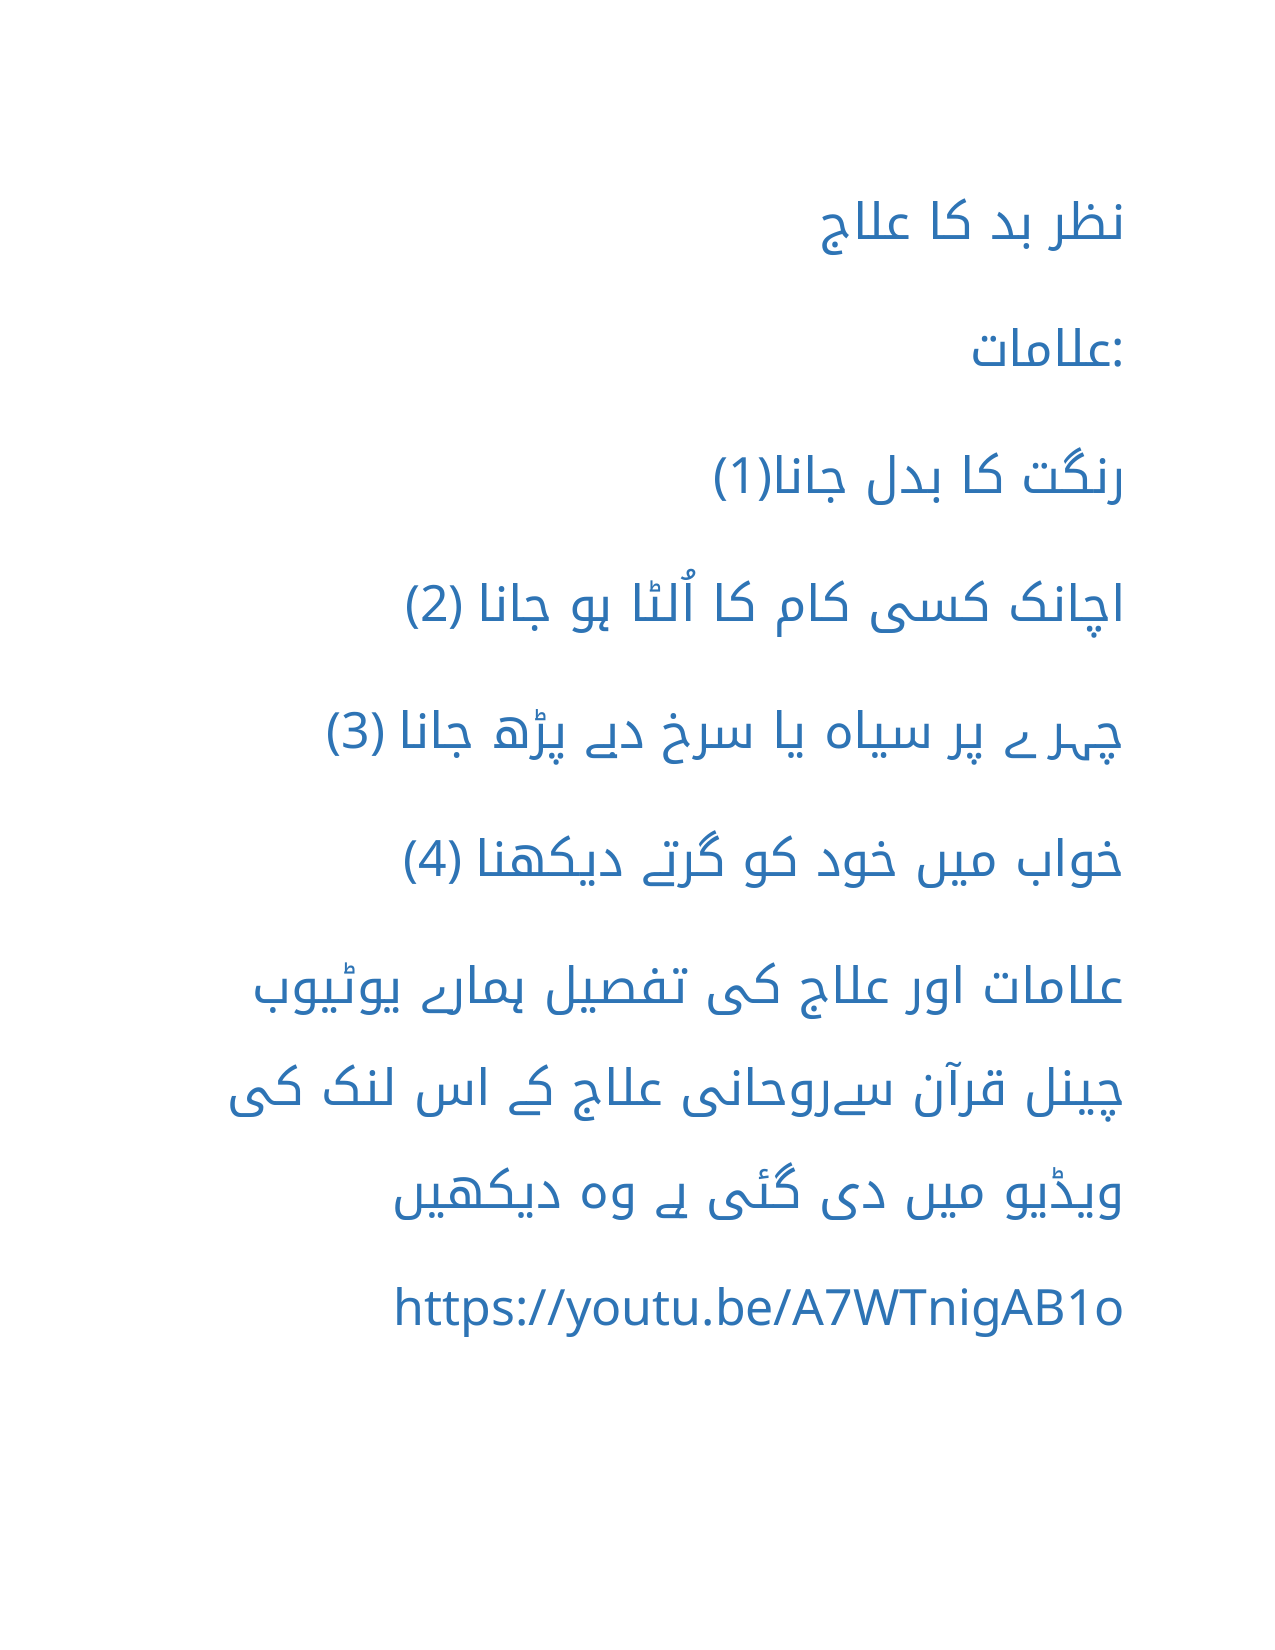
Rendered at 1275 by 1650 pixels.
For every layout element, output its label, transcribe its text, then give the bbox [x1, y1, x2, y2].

subtitle https://youtu.be/A7WTnigAB1o [150, 1272, 1125, 1340]
subtitle (1)رنگت کا بدل جانا [150, 430, 1125, 525]
subtitle نظر بد کا علاج [150, 175, 1125, 270]
subtitle (4) خواب میں خود کو گرتے دیکھنا [150, 812, 1125, 907]
subtitle علامات: [150, 302, 1125, 397]
subtitle (3) چہر ے پر سیاہ یا سرخ دبے پڑھ جانا [150, 684, 1125, 779]
subtitle علامات اور علاج کی تفصیل ہمارے یوٹیوب چینل قرآن سےروحانی علاج کے اس لنک کی ویڈیو میں دی گئی ہے وہ دیکھیں [150, 939, 1125, 1239]
subtitle (2) اچانک کسی کام کا اُلٹا ہو جانا [150, 557, 1125, 652]
